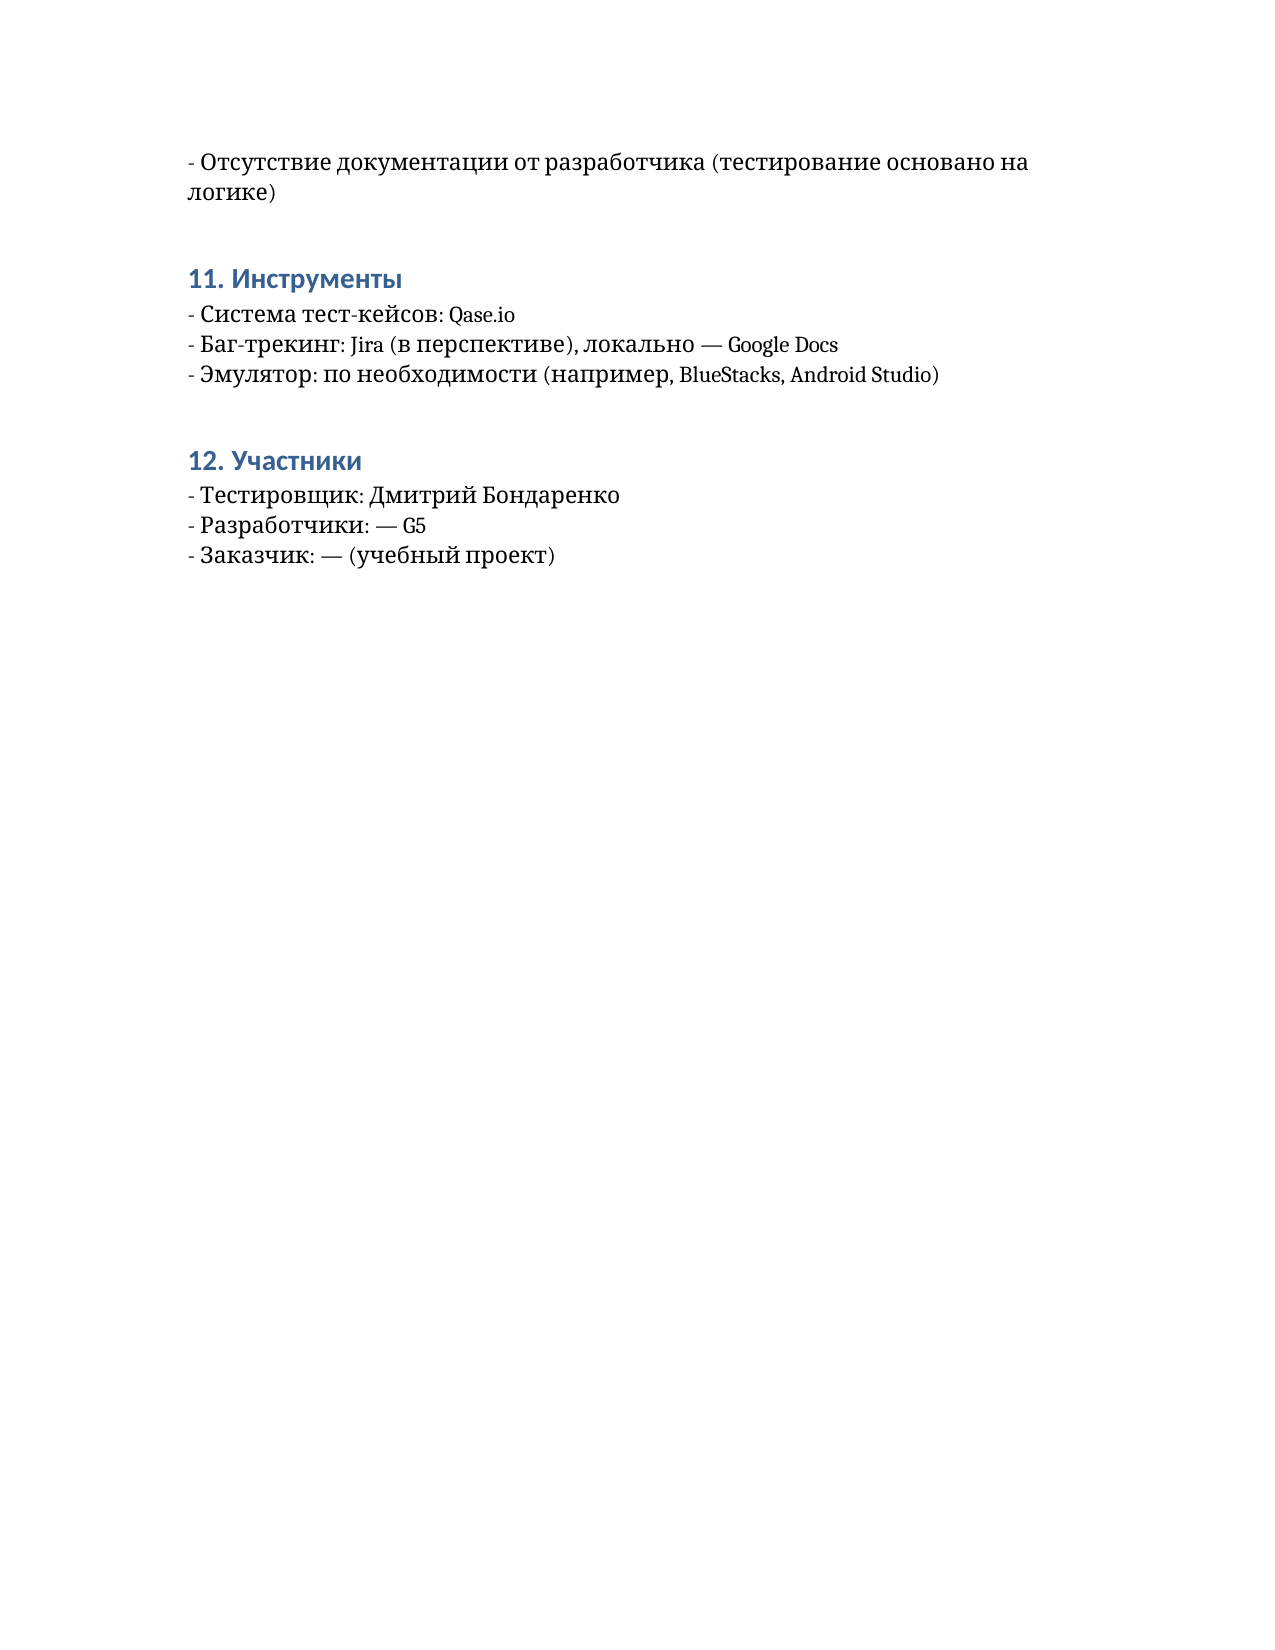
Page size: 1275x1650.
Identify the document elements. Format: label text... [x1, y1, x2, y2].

text - Система тест-кейсов: Qase.io - Баг-трекинг: Jira (в перспективе), локально — Google Docs - Эмулятор: по необходимости (например, BlueStacks, Android Studio) [187, 301, 1087, 388]
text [187, 150, 1087, 207]
subtitle 12. Участники [187, 442, 1087, 478]
subtitle 11. Инструменты [187, 260, 1087, 296]
text - Тестировщик: Дмитрий Бондаренко - Разработчики: — G5 - Заказчик: — (учебный проект) [187, 483, 1087, 570]
